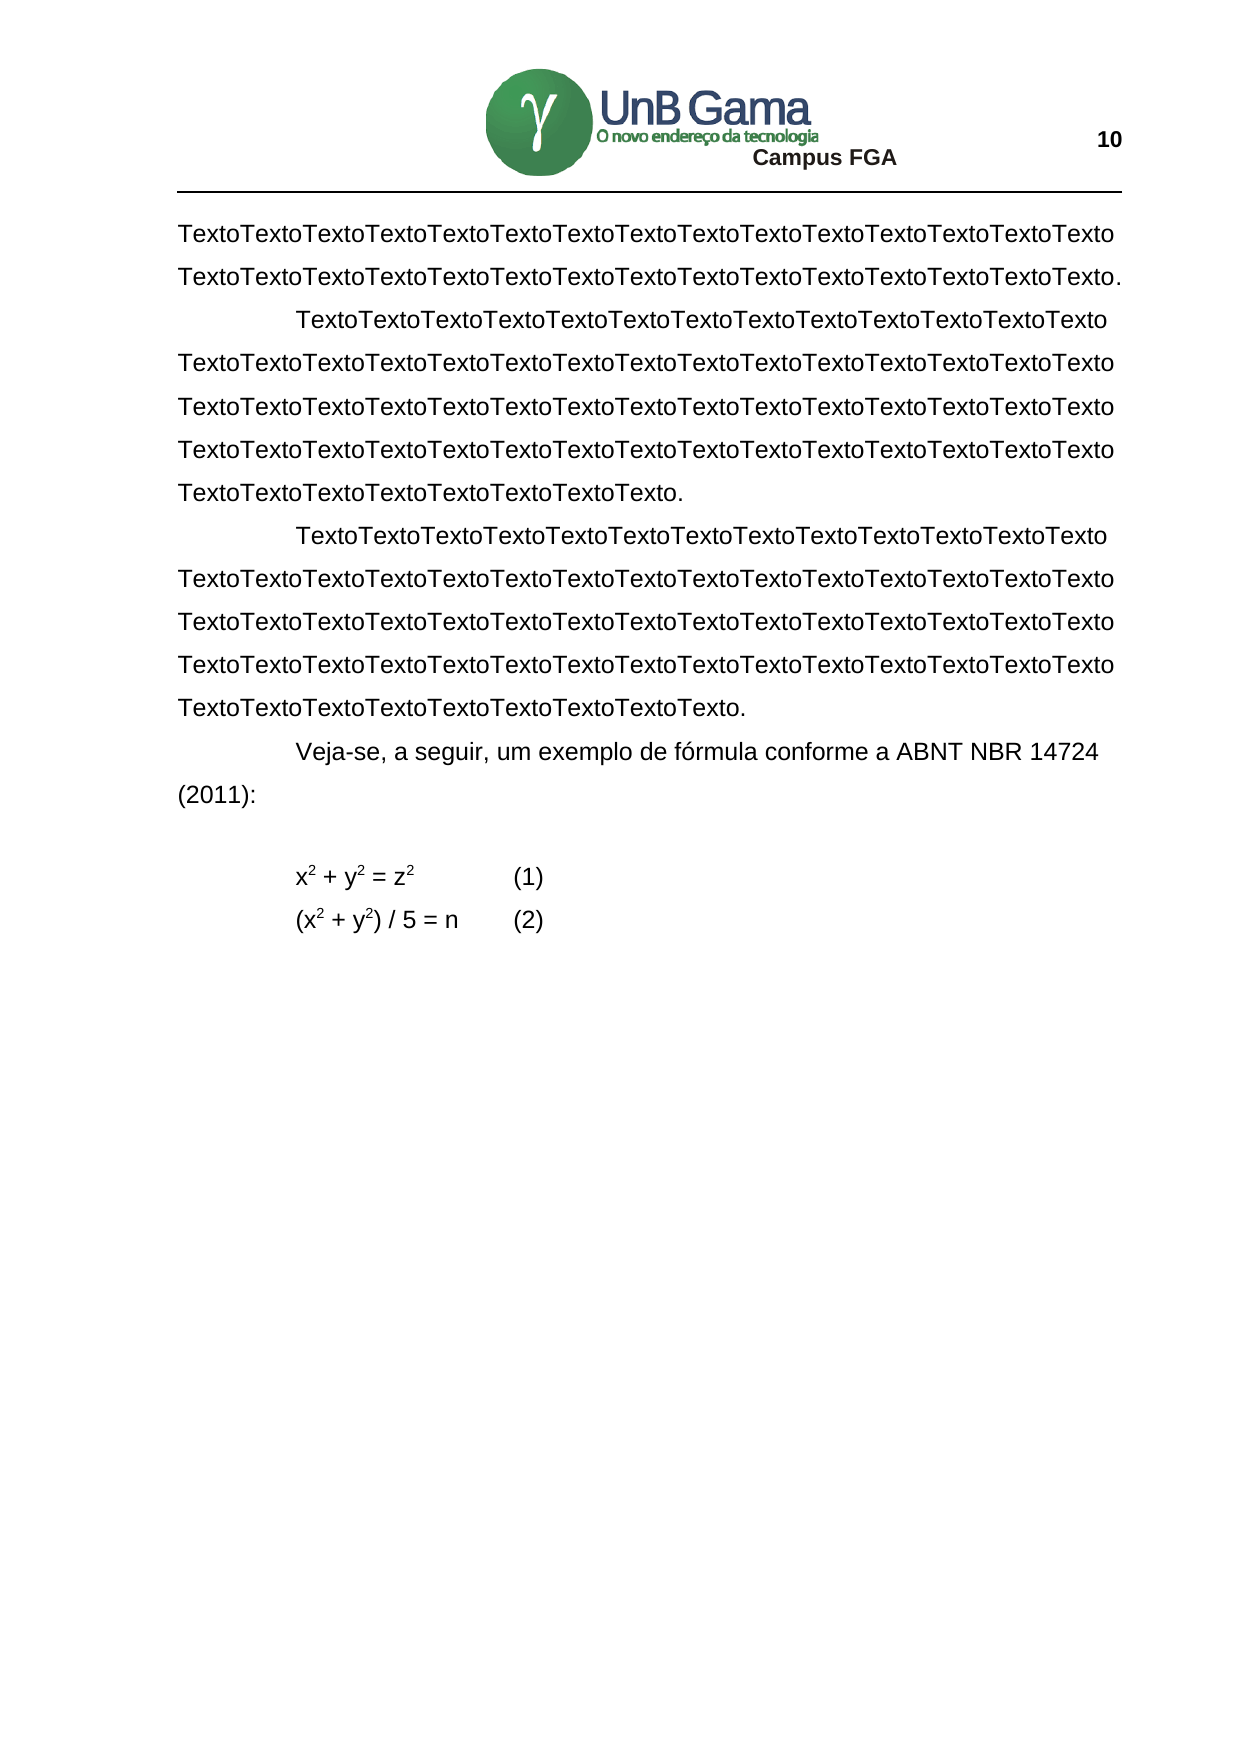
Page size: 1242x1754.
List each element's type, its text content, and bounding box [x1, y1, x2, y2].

text Veja-se, a seguir, um exemplo de fórmula conforme a ABNT NBR 14724 (2011): [177, 737, 1122, 808]
text TextoTextoTextoTextoTextoTextoTextoTextoTextoTextoTextoTextoTextoTextoTextoTextoTextoTextoTextoTextoTextoTextoTextoTextoTextoTextoTextoTextoTextoTextoTextoTextoTextoTextoTextoTextoTextoTextoTextoTextoTextoTextoTextoTextoTextoTextoTextoTextoTextoTextoTextoTextoTextoTextoTextoTextoTextoTextoTextoTextoTextoTextoTextoTextoTextoTexto. [177, 305, 1122, 507]
text x2 + y2 = z2 (1) [177, 862, 1122, 891]
text (x2 + y2) / 5 = n (2) [177, 905, 1122, 934]
text TextoTextoTextoTextoTextoTextoTextoTextoTextoTextoTextoTextoTextoTextoTextoTextoTextoTextoTextoTextoTextoTextoTextoTextoTextoTextoTextoTextoTextoTextoTextoTextoTextoTextoTextoTextoTextoTextoTextoTextoTextoTextoTextoTextoTextoTextoTextoTextoTextoTextoTextoTextoTextoTextoTextoTextoTextoTextoTextoTextoTextoTextoTextoTextoTextoTextoTexto. [177, 521, 1122, 722]
picture [486, 56, 819, 176]
